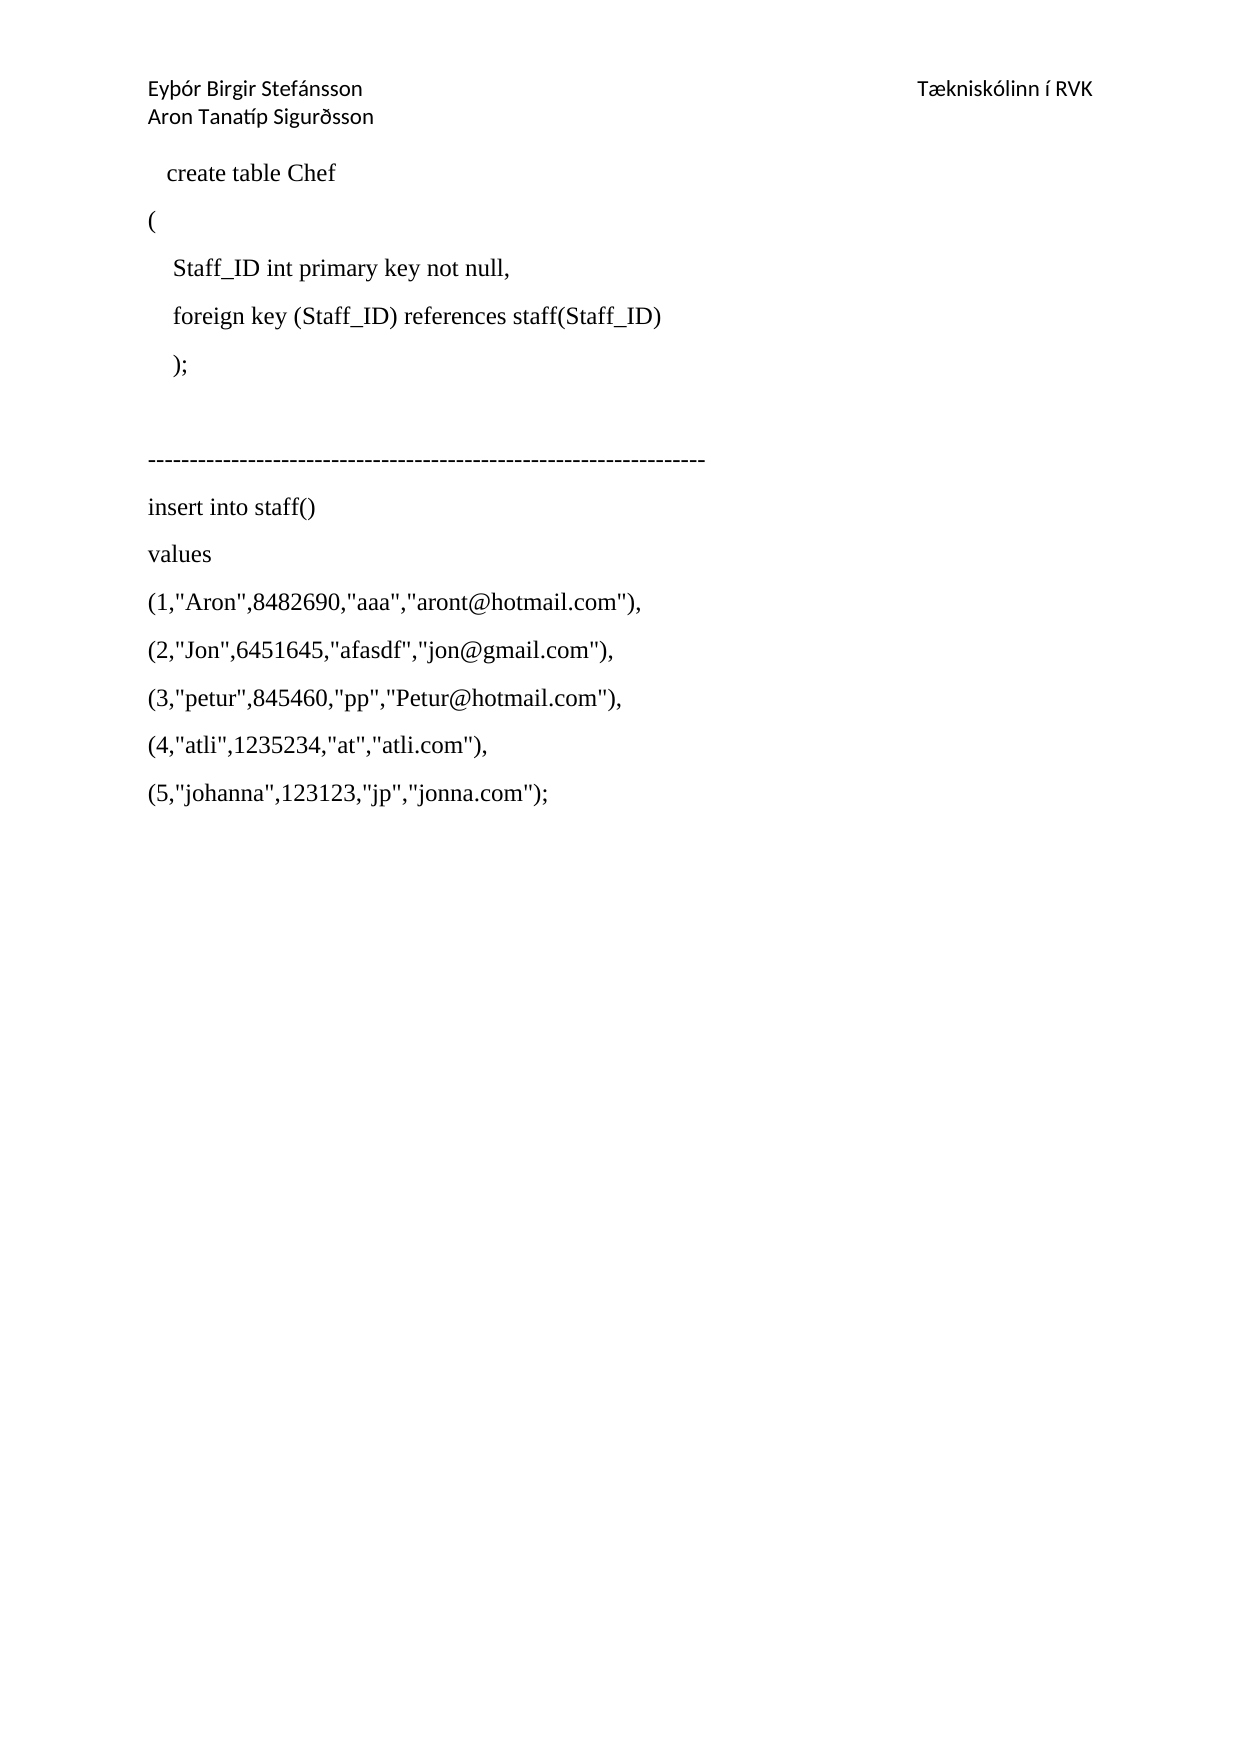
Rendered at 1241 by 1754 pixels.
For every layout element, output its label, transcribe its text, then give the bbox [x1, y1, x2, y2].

text (4,"atli",1235234,"at","atli.com"), [148, 730, 1093, 759]
text values [148, 539, 1093, 568]
text (2,"Jon",6451645,"afasdf","jon@gmail.com"), [148, 635, 1093, 664]
text ( [148, 206, 1093, 234]
text (3,"petur",845460,"pp","Petur@hotmail.com"), [148, 683, 1093, 711]
text (1,"Aron",8482690,"aaa","aront@hotmail.com"), [148, 587, 1093, 616]
text ------------------------------------------------------------------- [148, 444, 1093, 473]
text create table Chef [148, 158, 1093, 187]
text ); [148, 349, 1093, 377]
text insert into staff() [148, 492, 1093, 521]
text Staff_ID int primary key not null, [148, 253, 1093, 282]
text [148, 301, 1093, 330]
text (5,"johanna",123123,"jp","jonna.com"); [148, 778, 1093, 807]
